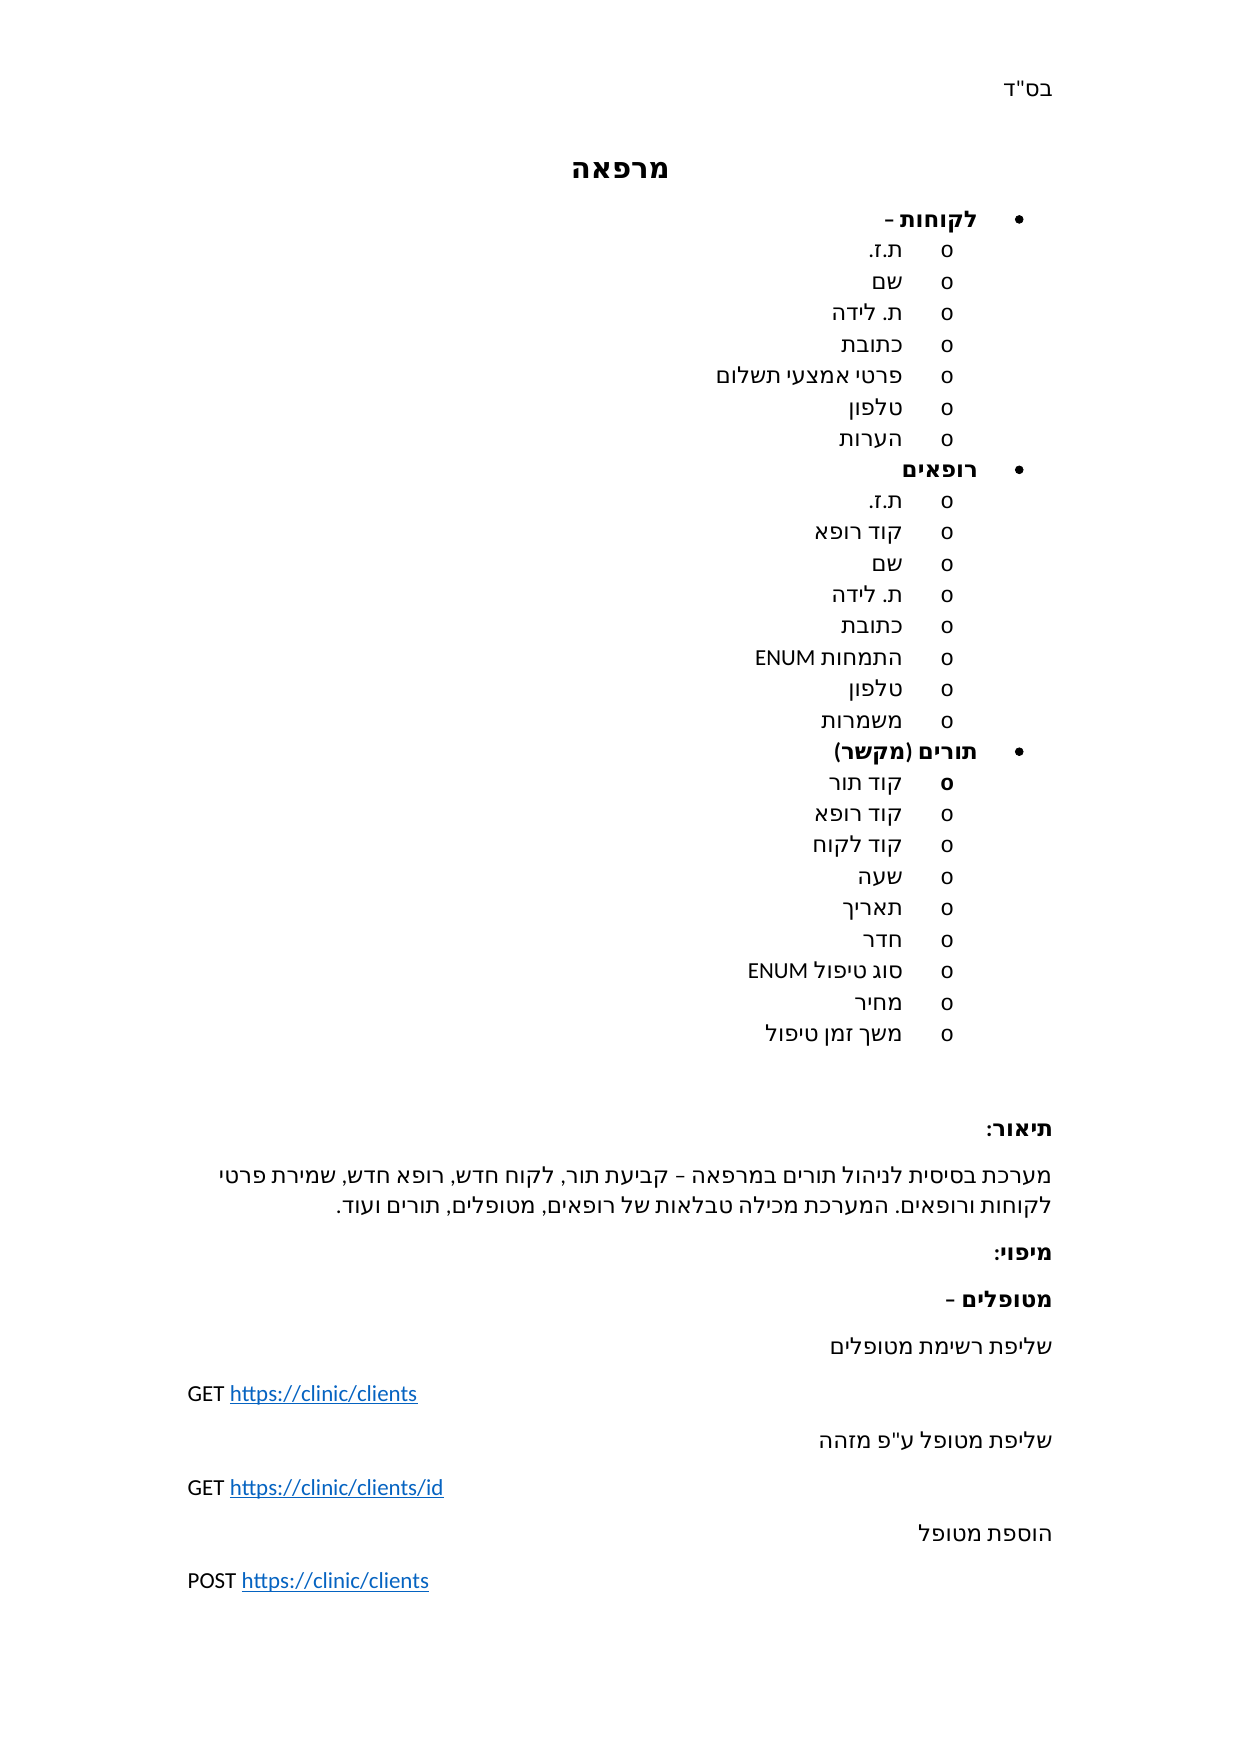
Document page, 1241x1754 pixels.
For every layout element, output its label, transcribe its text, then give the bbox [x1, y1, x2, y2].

list התמחות ENUM [187, 643, 940, 672]
list כתובת [187, 330, 940, 359]
list טלפון [187, 393, 940, 422]
list קוד לקוח [187, 831, 940, 860]
text GET https://clinic/clients/id [187, 1473, 1053, 1501]
list לקוחות – [187, 205, 1015, 233]
text שליפת רשימת מטופלים [187, 1332, 1053, 1360]
list הערות [187, 424, 940, 453]
text מיפוי: [187, 1238, 1053, 1266]
list סוג טיפול ENUM [187, 956, 940, 986]
list קוד רופא [187, 799, 940, 828]
text POST https://clinic/clients [187, 1566, 1053, 1594]
list קוד תור [187, 768, 940, 797]
list תאריך [187, 893, 940, 923]
list מחיר [187, 988, 940, 1017]
list טלפון [187, 674, 940, 704]
list חדר [187, 925, 940, 954]
list ת.ז. [187, 486, 940, 515]
list רופאים [187, 456, 1015, 483]
list משך זמן טיפול [187, 1019, 940, 1048]
text הוספת מטופל [187, 1519, 1053, 1547]
text GET https://clinic/clients [187, 1379, 1053, 1407]
list שם [187, 267, 940, 296]
list כתובת [187, 612, 940, 641]
list ת.ז. [187, 235, 940, 264]
text מערכת בסיסית לניהול תורים במרפאה – קביעת תור, לקוח חדש, רופא חדש, שמירת פרטי לקוחות ורופאים. המערכת מכילה טבלאות של רופאים, מטופלים, תורים ועוד. [187, 1161, 1053, 1219]
text שליפת מטופל ע"פ מזהה [187, 1426, 1053, 1454]
list שם [187, 549, 940, 578]
text תיאור: [187, 1114, 1053, 1142]
text מטופלים – [187, 1285, 1053, 1313]
list ת. לידה [187, 580, 940, 609]
list פרטי אמצעי תשלום [187, 361, 940, 390]
list תורים (מקשר) [187, 737, 1015, 765]
list ת. לידה [187, 298, 940, 327]
list משמרות [187, 706, 940, 735]
list שעה [187, 862, 940, 891]
list קוד רופא [187, 517, 940, 546]
text מרפאה [187, 150, 1053, 186]
